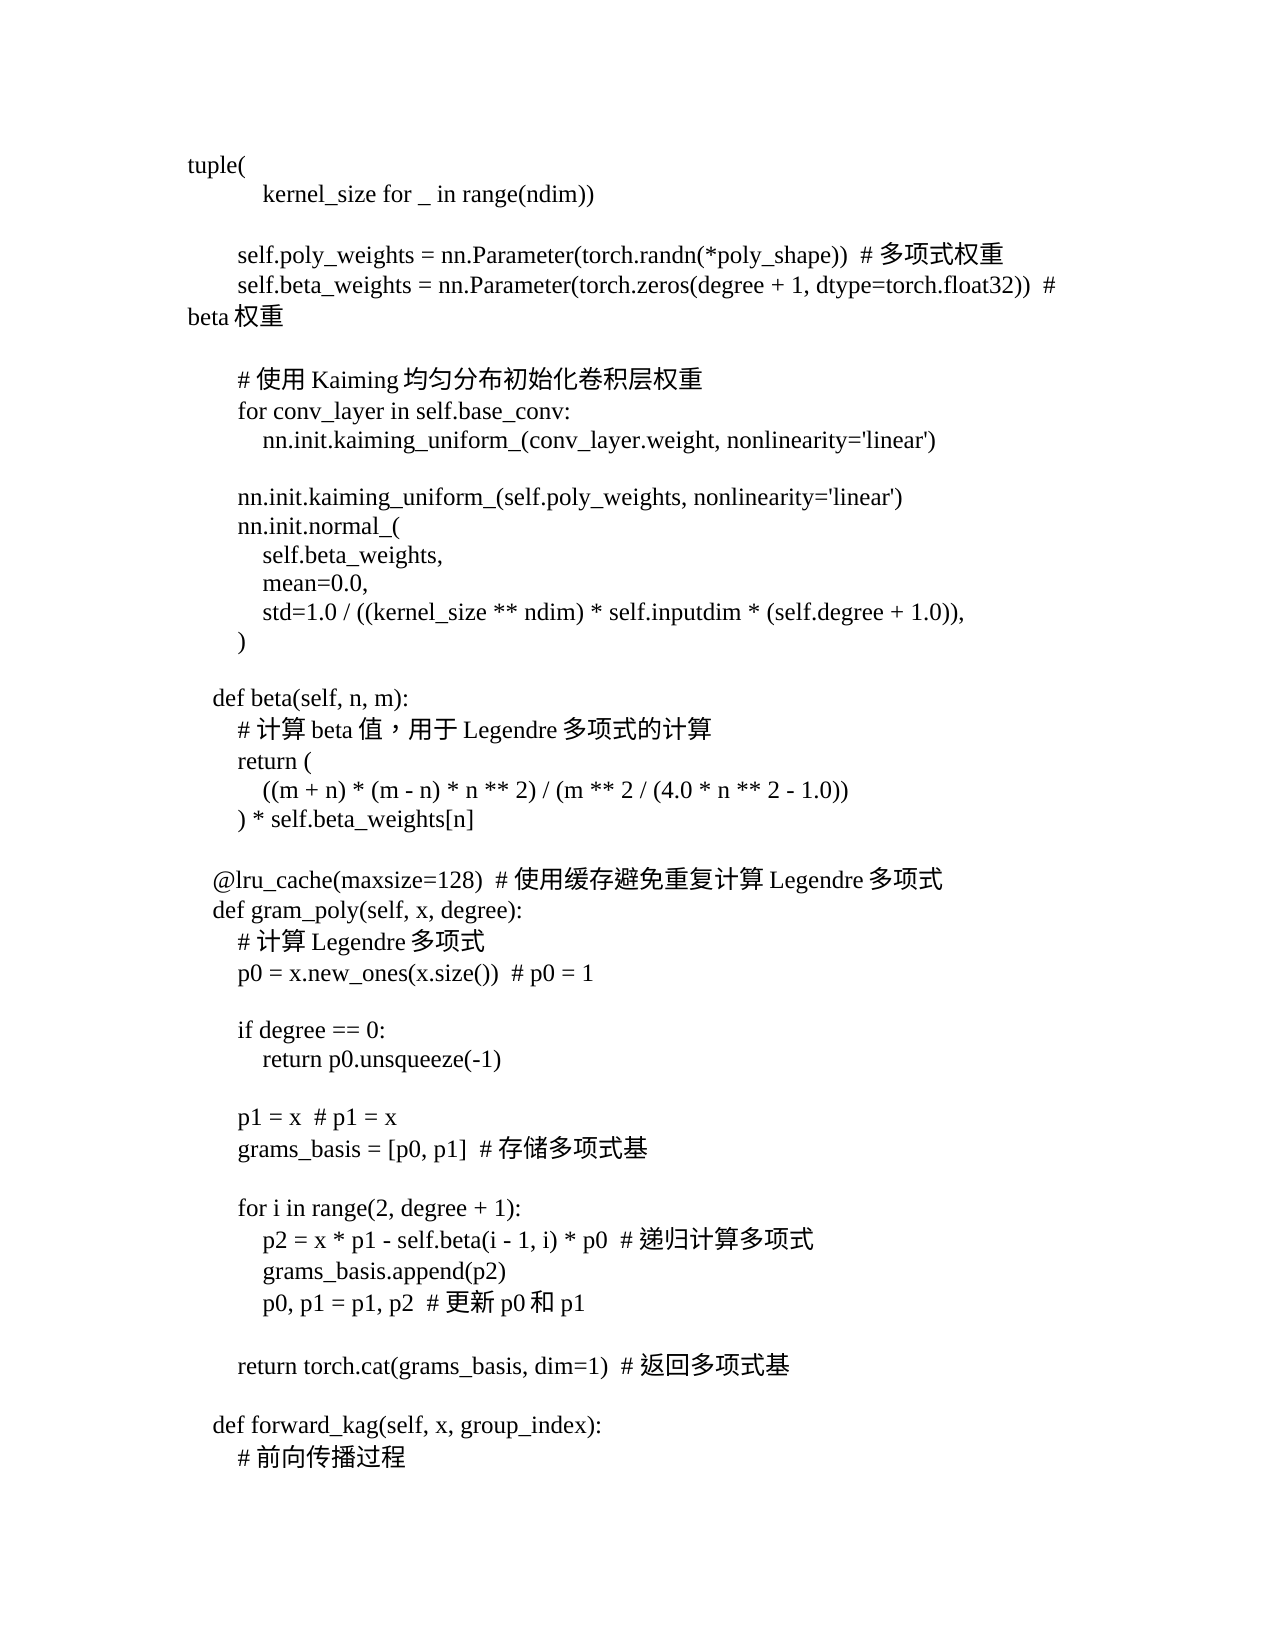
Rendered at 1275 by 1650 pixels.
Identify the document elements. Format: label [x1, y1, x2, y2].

text [187, 150, 1087, 1473]
